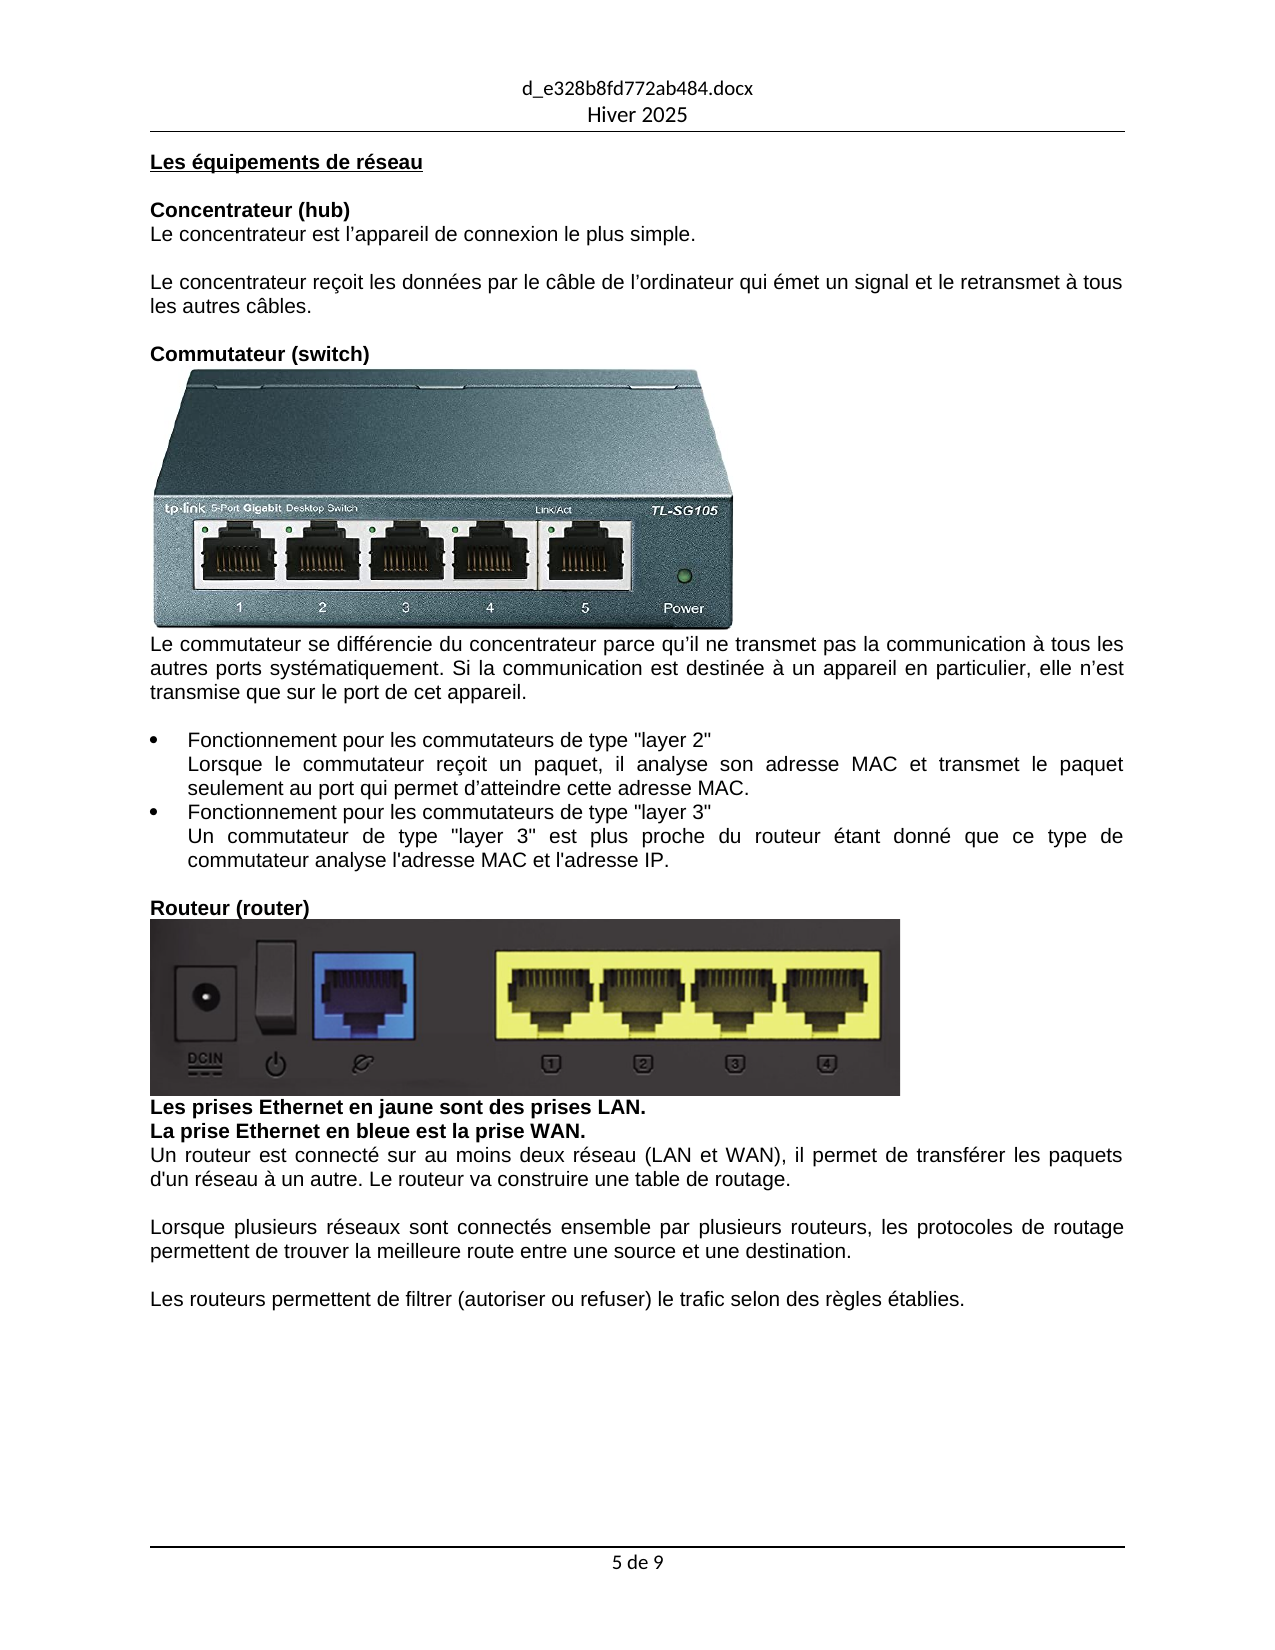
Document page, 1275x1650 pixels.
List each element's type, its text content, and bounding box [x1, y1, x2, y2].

picture [150, 365, 734, 632]
text Concentrateur (hub) [150, 198, 1125, 222]
list Fonctionnement pour les commutateurs de type "layer 2" [150, 728, 1125, 752]
list Un commutateur de type "layer 3" est plus proche du routeur étant donné que ce type de commutateur analyse l'adresse MAC et l'adresse IP. [187, 824, 1125, 872]
text Les routeurs permettent de filtrer (autoriser ou refuser) le trafic selon des règles établies. [150, 1287, 1125, 1311]
list Lorsque le commutateur reçoit un paquet, il analyse son adresse MAC et transmet le paquet seulement au port qui permet d’atteindre cette adresse MAC. [187, 752, 1125, 800]
picture [150, 919, 901, 1096]
list Le concentrateur est l’appareil de connexion le plus simple. [150, 222, 1125, 246]
text La prise Ethernet en bleue est la prise WAN. [150, 1119, 1125, 1143]
text Le commutateur se différencie du concentrateur parce qu’il ne transmet pas la communication à tous les autres ports systématiquement. Si la communication est destinée à un appareil en particulier, elle n’est transmise que sur le port de cet appareil. [150, 632, 1125, 704]
text Commutateur (switch) [150, 342, 1125, 366]
text Les équipements de réseau [150, 150, 1125, 174]
list Fonctionnement pour les commutateurs de type "layer 3" [150, 800, 1125, 824]
text Routeur (router) [150, 896, 1125, 920]
list Un routeur est connecté sur au moins deux réseau (LAN et WAN), il permet de transférer les paquets d'un réseau à un autre. Le routeur va construire une table de routage. [150, 1143, 1125, 1191]
text Lorsque plusieurs réseaux sont connectés ensemble par plusieurs routeurs, les protocoles de routage permettent de trouver la meilleure route entre une source et une destination. [150, 1215, 1125, 1263]
text Les prises Ethernet en jaune sont des prises LAN. [150, 1095, 1125, 1119]
list Le concentrateur reçoit les données par le câble de l’ordinateur qui émet un signal et le retransmet à tous les autres câbles. [150, 270, 1125, 318]
